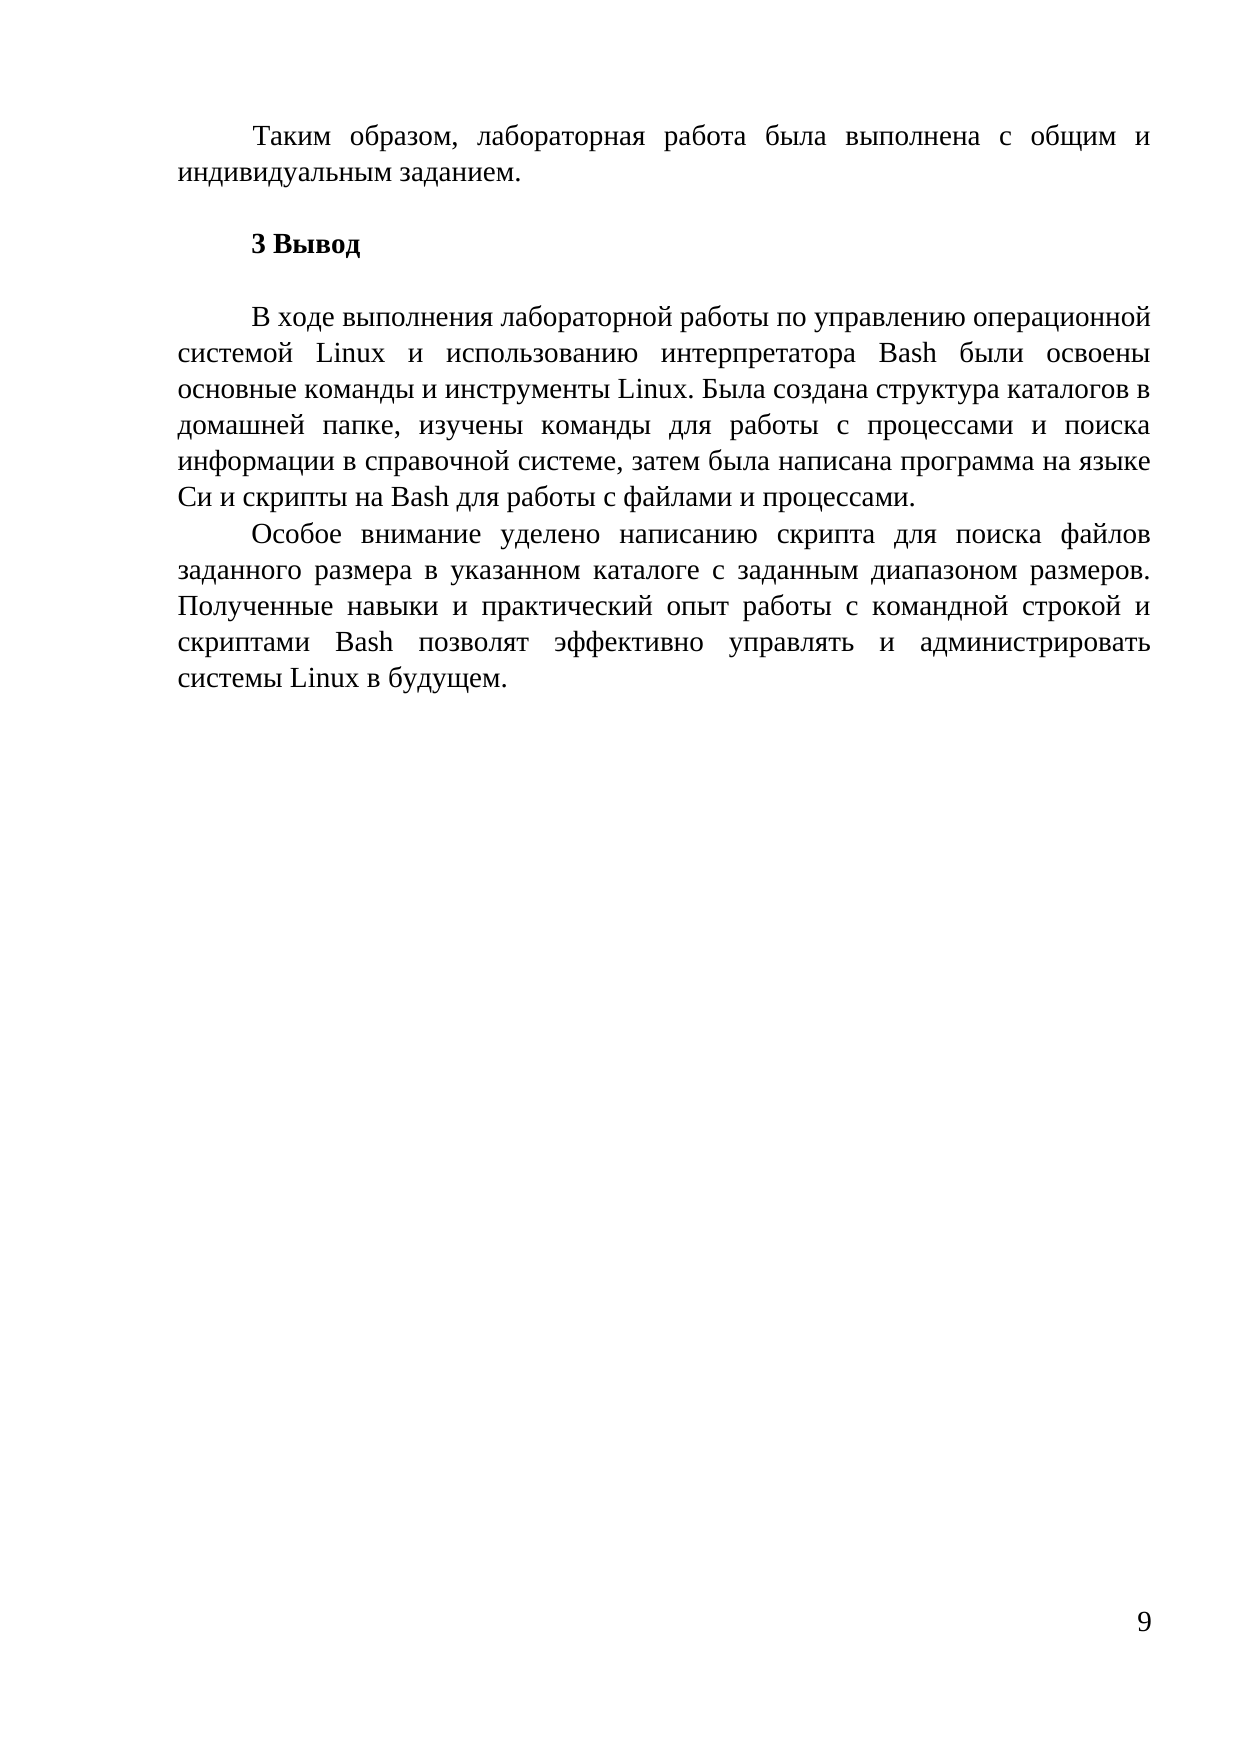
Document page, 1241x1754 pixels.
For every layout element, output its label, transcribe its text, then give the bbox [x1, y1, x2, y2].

text 3 Вывод [177, 227, 1152, 260]
text Особое внимание уделено написанию скрипта для поиска файлов заданного размера в указанном каталоге с заданным диапазоном размеров. Полученные навыки и практический опыт работы с командной строкой и скриптами Bash позволят эффективно управлять и администрировать системы Linux в будущем. [177, 516, 1152, 694]
text Таким образом, лабораторная работа была выполнена с общим и индивидуальным заданием. [177, 118, 1152, 188]
text В ходе выполнения лабораторной работы по управлению операционной системой Linux и использованию интерпретатора Bash были освоены основные команды и инструменты Linux. Была создана структура каталогов в домашней папке, изучены команды для работы с процессами и поиска информации в справочной системе, затем была написана программа на языке Си и скрипты на Bash для работы с файлами и процессами. [177, 299, 1152, 513]
